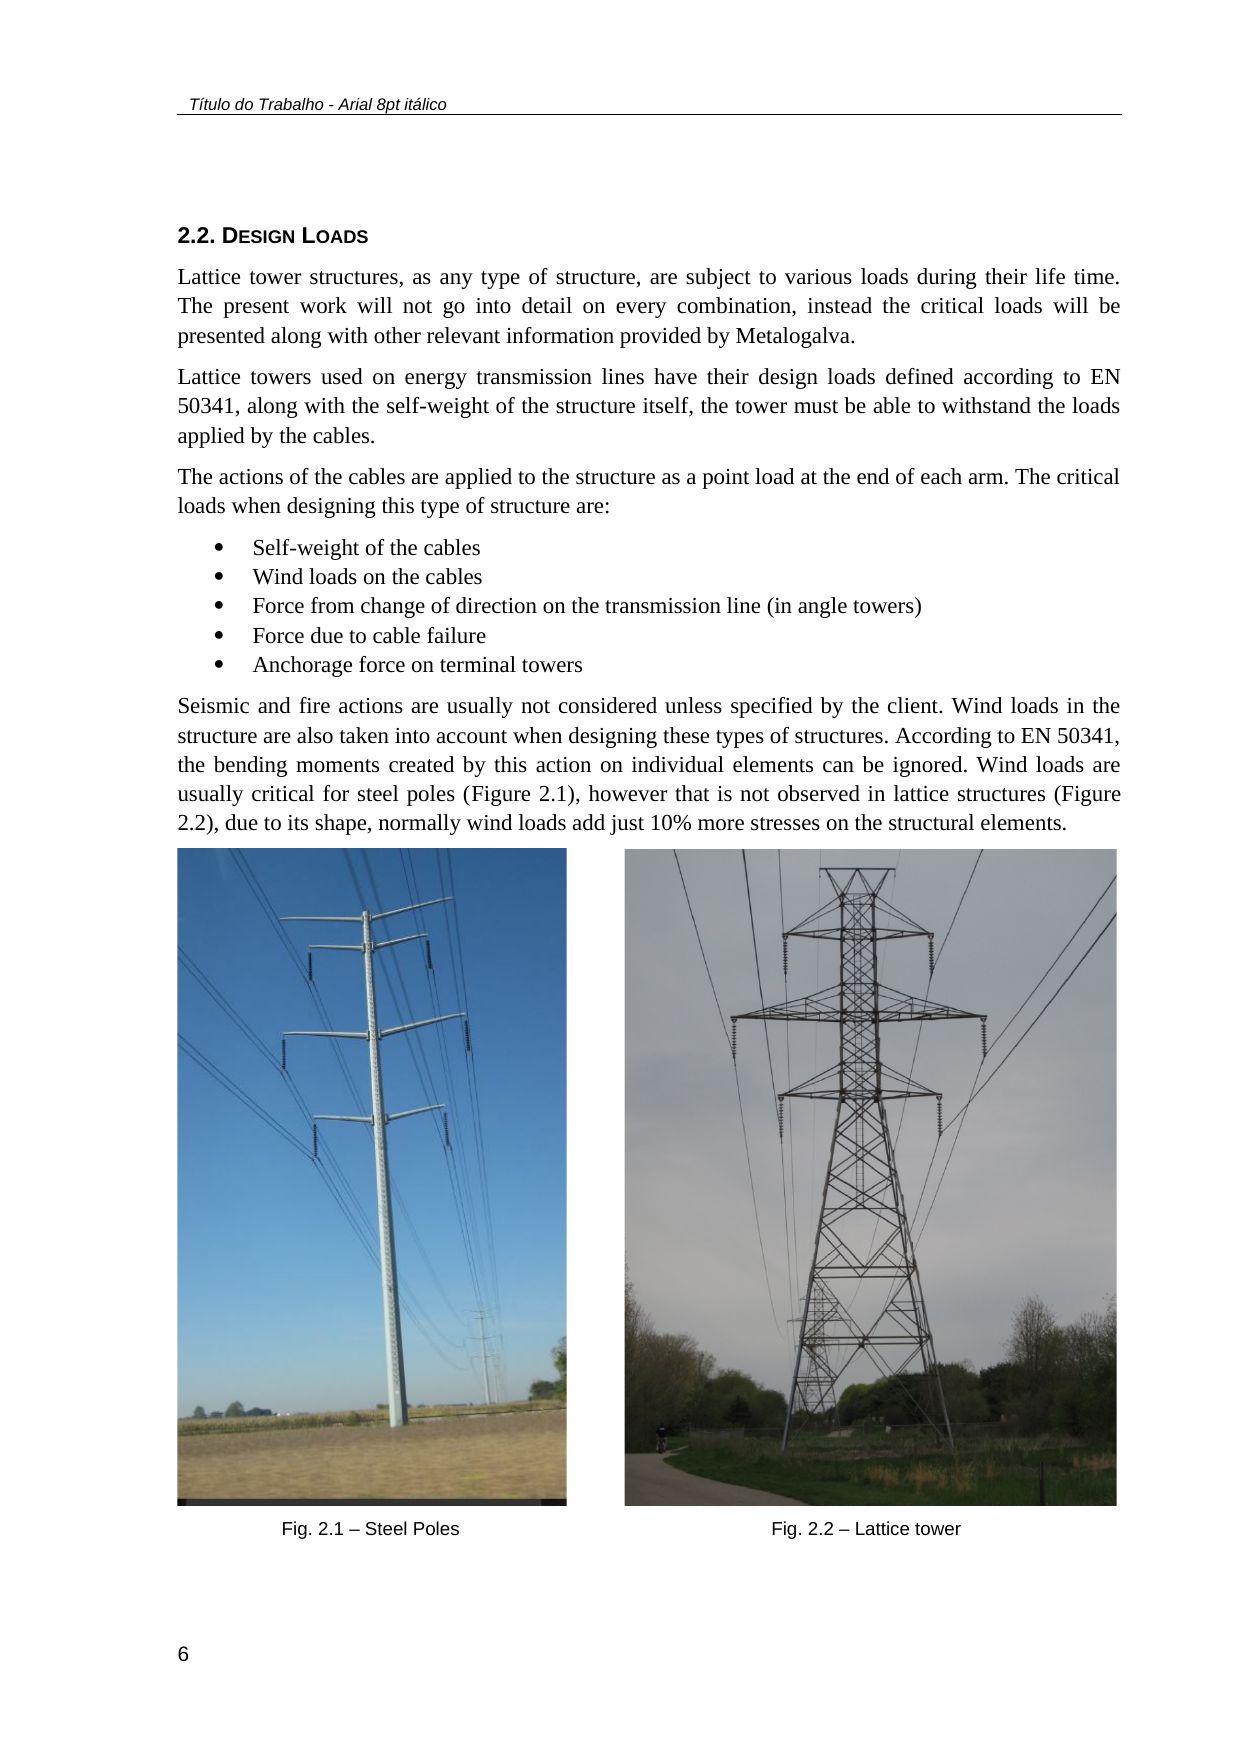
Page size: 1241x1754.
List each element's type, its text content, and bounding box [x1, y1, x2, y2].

text Lattice tower structures, as any type of structure, are subject to various loads during their life time. The present work will not go into detail on every combination, instead the critical loads will be presented along with other relevant information provided by Metalogalva. [177, 261, 1122, 348]
text Fig. 2.1 – Steel Poles Fig. 2.2 – Lattice tower [177, 1518, 1122, 1539]
list Self-weight of the cables [215, 531, 1122, 561]
text The actions of the cables are applied to the structure as a point load at the end of each arm. The critical loads when designing this type of structure are: [177, 461, 1122, 519]
text Seismic and fire actions are usually not considered unless specified by the client. Wind loads in the structure are also taken into account when designing these types of structures. According to EN 50341, the bending moments created by this action on individual elements can be ignored. Wind loads are usually critical for steel poles (Figure 2.1), however that is not observed in lattice structures (Figure 2.2), due to its shape, normally wind loads add just 10% more stresses on the structural elements. [177, 690, 1122, 836]
text Lattice towers used on energy transmission lines have their design loads defined according to EN 50341, along with the self-weight of the structure itself, the tower must be able to withstand the loads applied by the cables. [177, 361, 1122, 448]
list Anchorage force on terminal towers [215, 648, 1122, 677]
picture [177, 848, 567, 1506]
text 2.2. Design Loads [177, 219, 1122, 248]
list Force from change of direction on the transmission line (in angle towers) [215, 590, 1122, 619]
list Force due to cable failure [215, 619, 1122, 648]
list Wind loads on the cables [215, 561, 1122, 590]
picture [624, 849, 1117, 1506]
